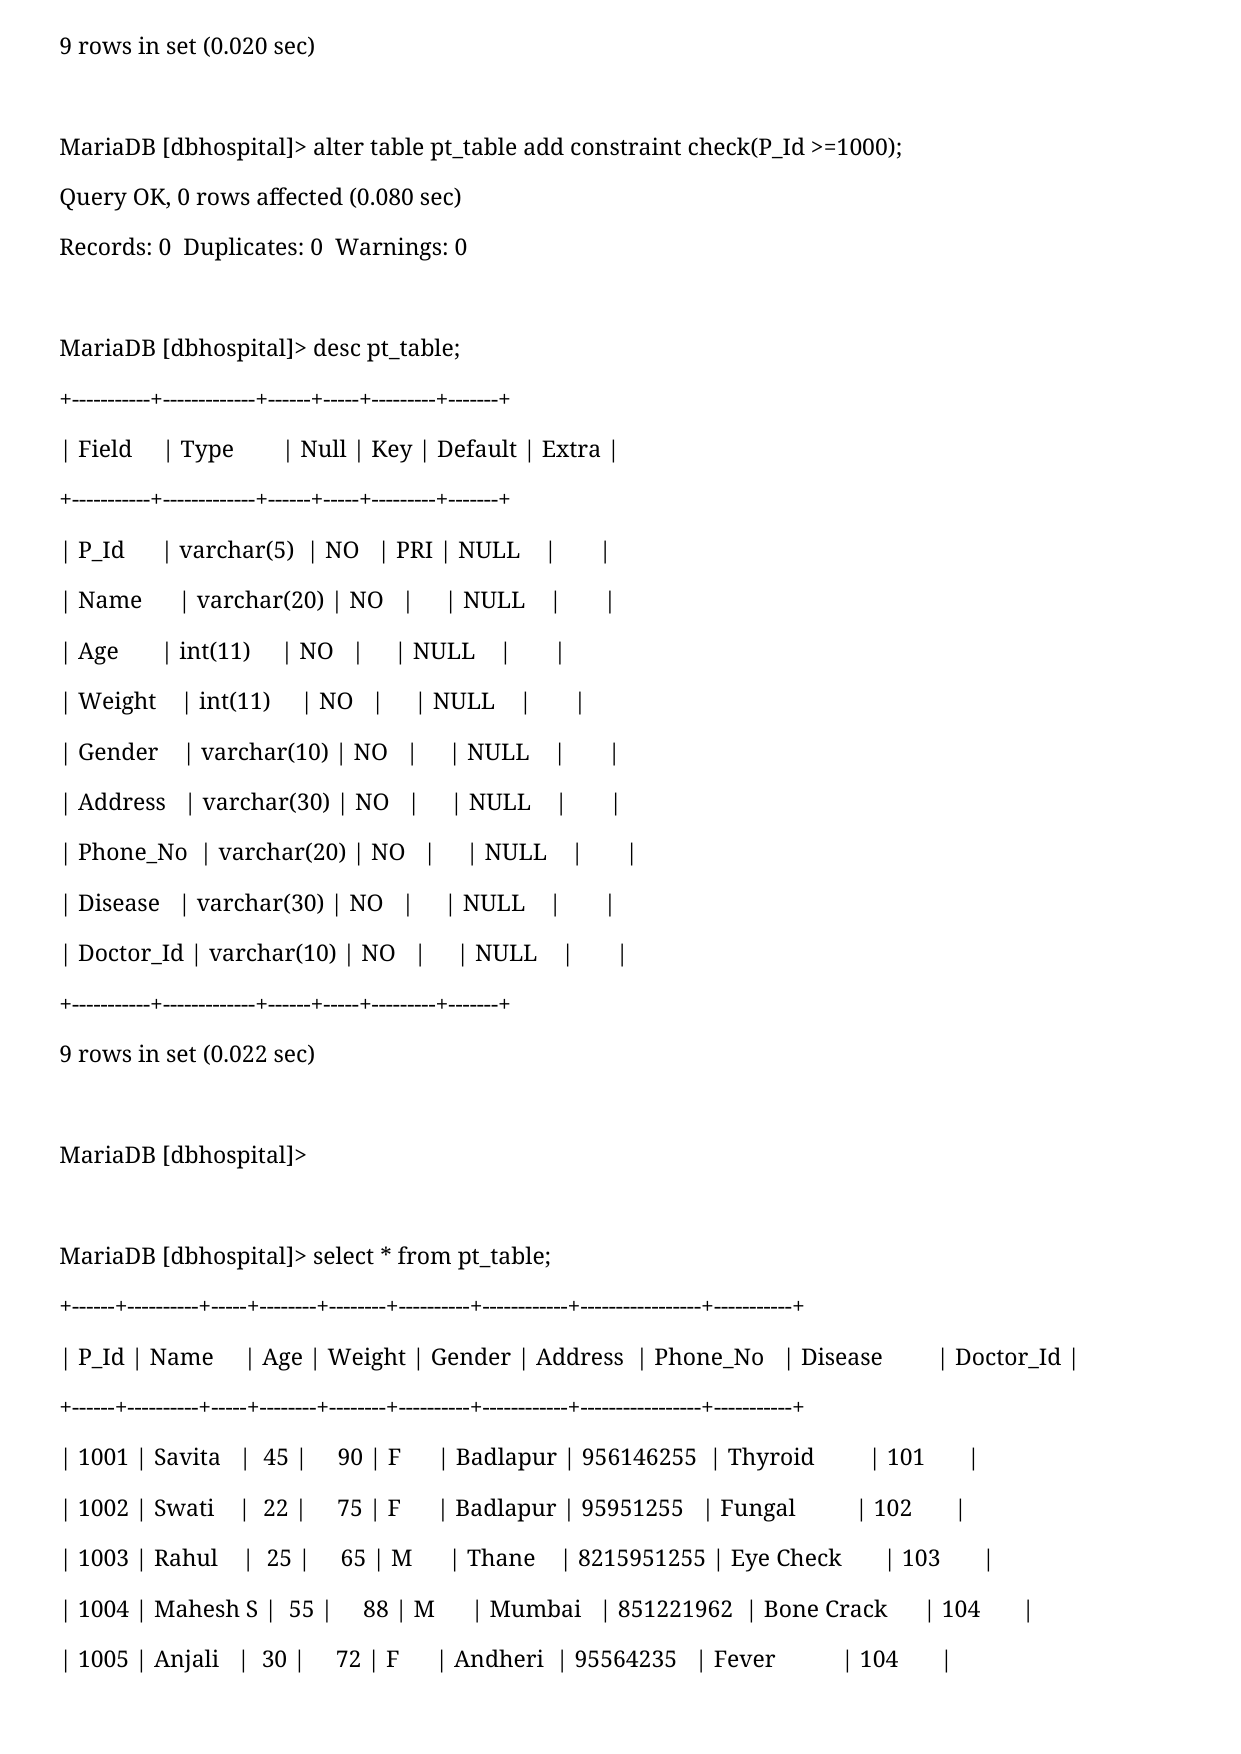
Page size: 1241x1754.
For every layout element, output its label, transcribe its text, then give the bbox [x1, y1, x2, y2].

text +------+----------+-----+--------+--------+----------+------------+-----------------+-----------+ [59, 1391, 1211, 1422]
text +-----------+-------------+------+-----+---------+-------+ [59, 382, 1211, 414]
text | Field | Type | Null | Key | Default | Extra | [59, 433, 1211, 464]
text | Disease | varchar(30) | NO | | NULL | | [59, 887, 1211, 918]
text | Gender | varchar(10) | NO | | NULL | | [59, 735, 1211, 767]
text MariaDB [dbhospital]> [59, 1139, 1211, 1170]
text MariaDB [dbhospital]> select * from pt_table; [59, 1239, 1211, 1271]
text | Name | varchar(20) | NO | | NULL | | [59, 584, 1211, 615]
text Query OK, 0 rows affected (0.080 sec) [59, 181, 1211, 212]
text | 1003 | Rahul | 25 | 65 | M | Thane | 8215951255 | Eye Check | 103 | [59, 1542, 1211, 1573]
text 9 rows in set (0.020 sec) [59, 29, 1211, 61]
text Records: 0 Duplicates: 0 Warnings: 0 [59, 231, 1211, 262]
text | Weight | int(11) | NO | | NULL | | [59, 685, 1211, 716]
text | 1001 | Savita | 45 | 90 | F | Badlapur | 956146255 | Thyroid | 101 | [59, 1441, 1211, 1472]
text | 1002 | Swati | 22 | 75 | F | Badlapur | 95951255 | Fungal | 102 | [59, 1492, 1211, 1523]
text +-----------+-------------+------+-----+---------+-------+ [59, 987, 1211, 1019]
text | Age | int(11) | NO | | NULL | | [59, 634, 1211, 666]
text | P_Id | varchar(5) | NO | PRI | NULL | | [59, 534, 1211, 565]
text +-----------+-------------+------+-----+---------+-------+ [59, 483, 1211, 514]
text | 1005 | Anjali | 30 | 72 | F | Andheri | 95564235 | Fever | 104 | [59, 1643, 1211, 1674]
text | P_Id | Name | Age | Weight | Gender | Address | Phone_No | Disease | Doctor_Id | [59, 1340, 1211, 1372]
text | Address | varchar(30) | NO | | NULL | | [59, 786, 1211, 817]
text | Doctor_Id | varchar(10) | NO | | NULL | | [59, 937, 1211, 968]
text MariaDB [dbhospital]> desc pt_table; [59, 332, 1211, 363]
text | 1004 | Mahesh S | 55 | 88 | M | Mumbai | 851221962 | Bone Crack | 104 | [59, 1592, 1211, 1624]
text 9 rows in set (0.022 sec) [59, 1038, 1211, 1069]
text +------+----------+-----+--------+--------+----------+------------+-----------------+-----------+ [59, 1290, 1211, 1321]
text | Phone_No | varchar(20) | NO | | NULL | | [59, 836, 1211, 867]
text MariaDB [dbhospital]> alter table pt_table add constraint check(P_Id >=1000); [59, 130, 1211, 162]
